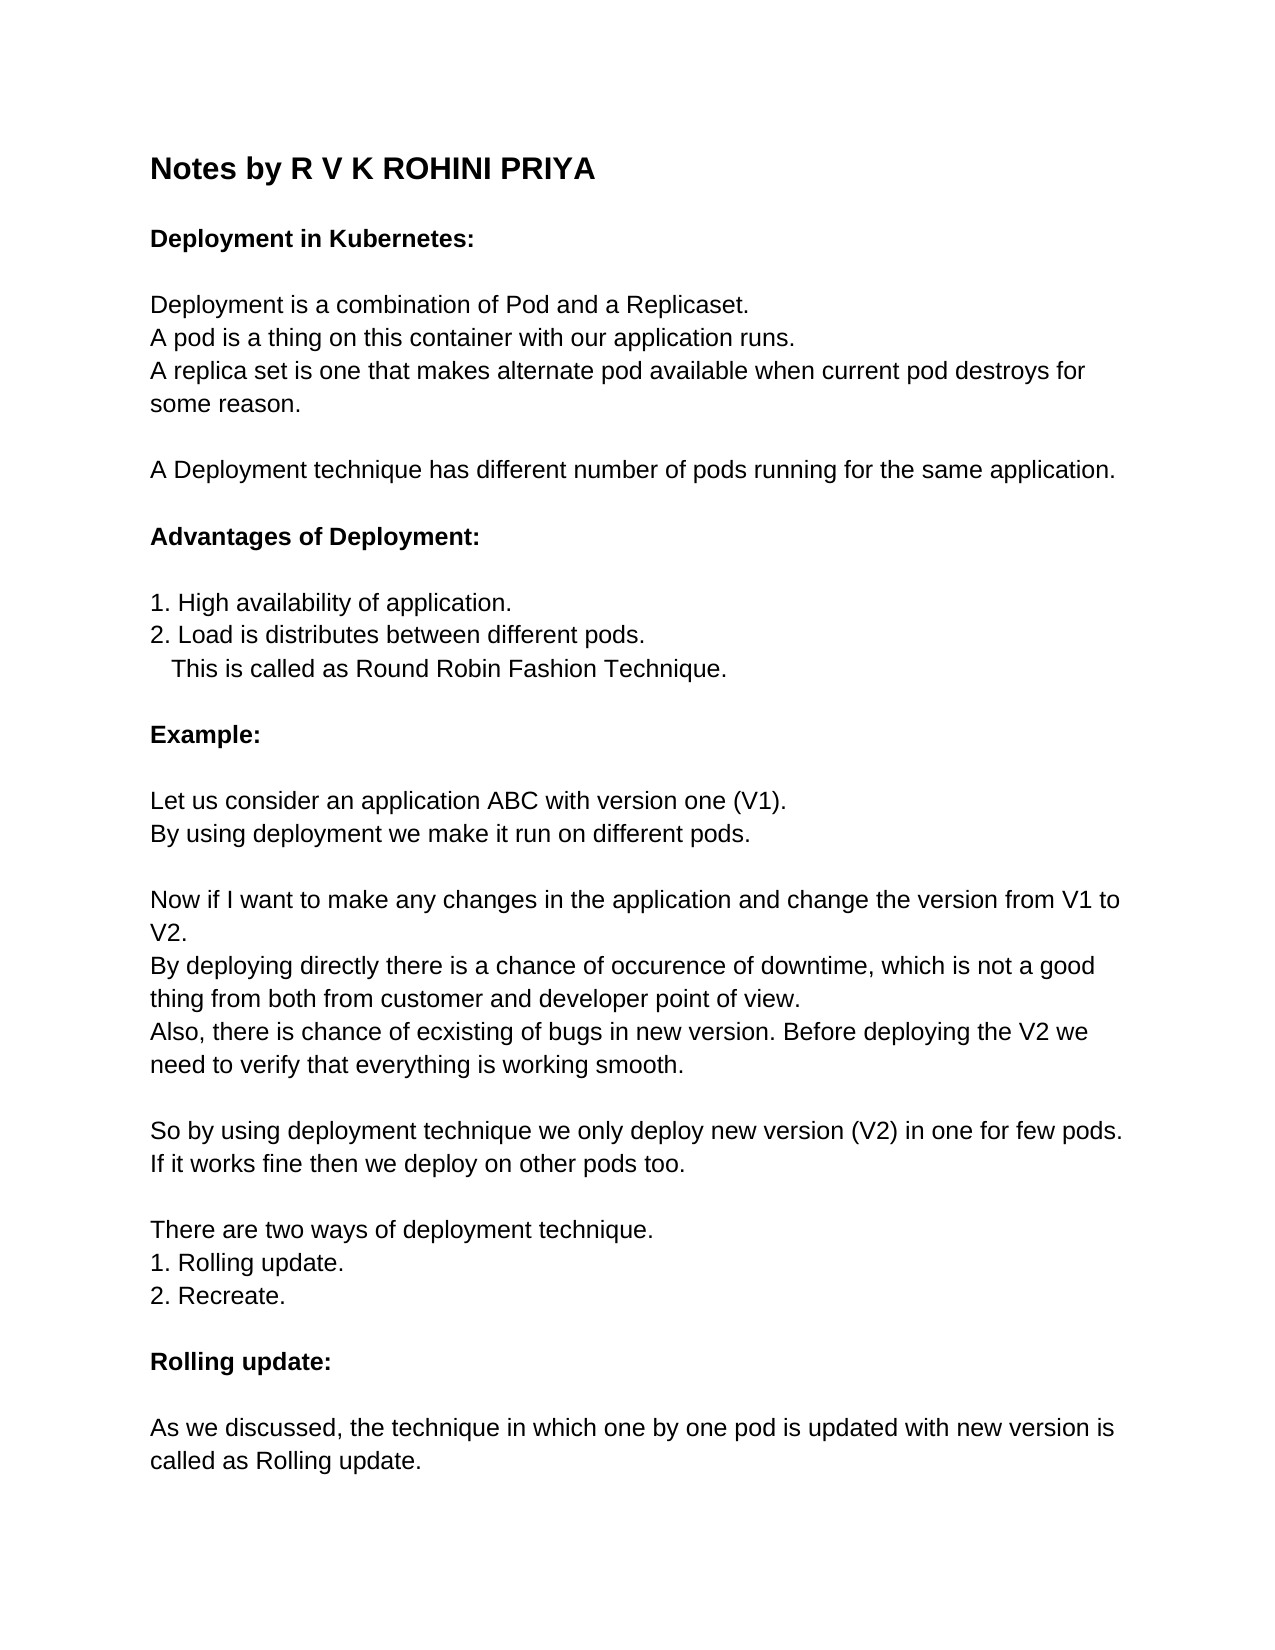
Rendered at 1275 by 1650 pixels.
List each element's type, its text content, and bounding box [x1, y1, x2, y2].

text A Deployment technique has different number of pods running for the same application. [150, 455, 1125, 484]
text Now if I want to make any changes in the application and change the version from V1 to V2. [150, 885, 1125, 946]
text A replica set is one that makes alternate pod available when current pod destroys for some reason. [150, 356, 1125, 418]
text Example: [150, 719, 1125, 748]
text This is called as Round Robin Fashion Technique. [150, 653, 1125, 682]
text 2. Load is distributes between different pods. [150, 621, 1125, 649]
text Let us consider an application ABC with version one (V1). [150, 786, 1125, 814]
text Deployment is a combination of Pod and a Replicaset. [150, 290, 1125, 319]
text Notes by R V K ROHINI PRIYA [150, 150, 1125, 186]
text 1. High availability of application. [150, 587, 1125, 616]
text Rolling update: [150, 1347, 1125, 1376]
text A pod is a thing on this container with our application runs. [150, 323, 1125, 352]
text By deploying directly there is a chance of occurence of downtime, which is not a good thing from both from customer and developer point of view. [150, 951, 1125, 1012]
text 2. Recreate. [150, 1281, 1125, 1310]
text By using deployment we make it run on different pods. [150, 819, 1125, 847]
text As we discussed, the technique in which one by one pod is updated with new version is called as Rolling update. [150, 1413, 1125, 1475]
text Advantages of Deployment: [150, 521, 1125, 550]
text Also, there is chance of ecxisting of bugs in new version. Before deploying the V2 we need to verify that everything is working smooth. [150, 1017, 1125, 1078]
text Deployment in Kubernetes: [150, 224, 1125, 253]
text So by using deployment technique we only deploy new version (V2) in one for few pods. If it works fine then we deploy on other pods too. [150, 1116, 1125, 1178]
text There are two ways of deployment technique. [150, 1215, 1125, 1244]
text 1. Rolling update. [150, 1248, 1125, 1277]
